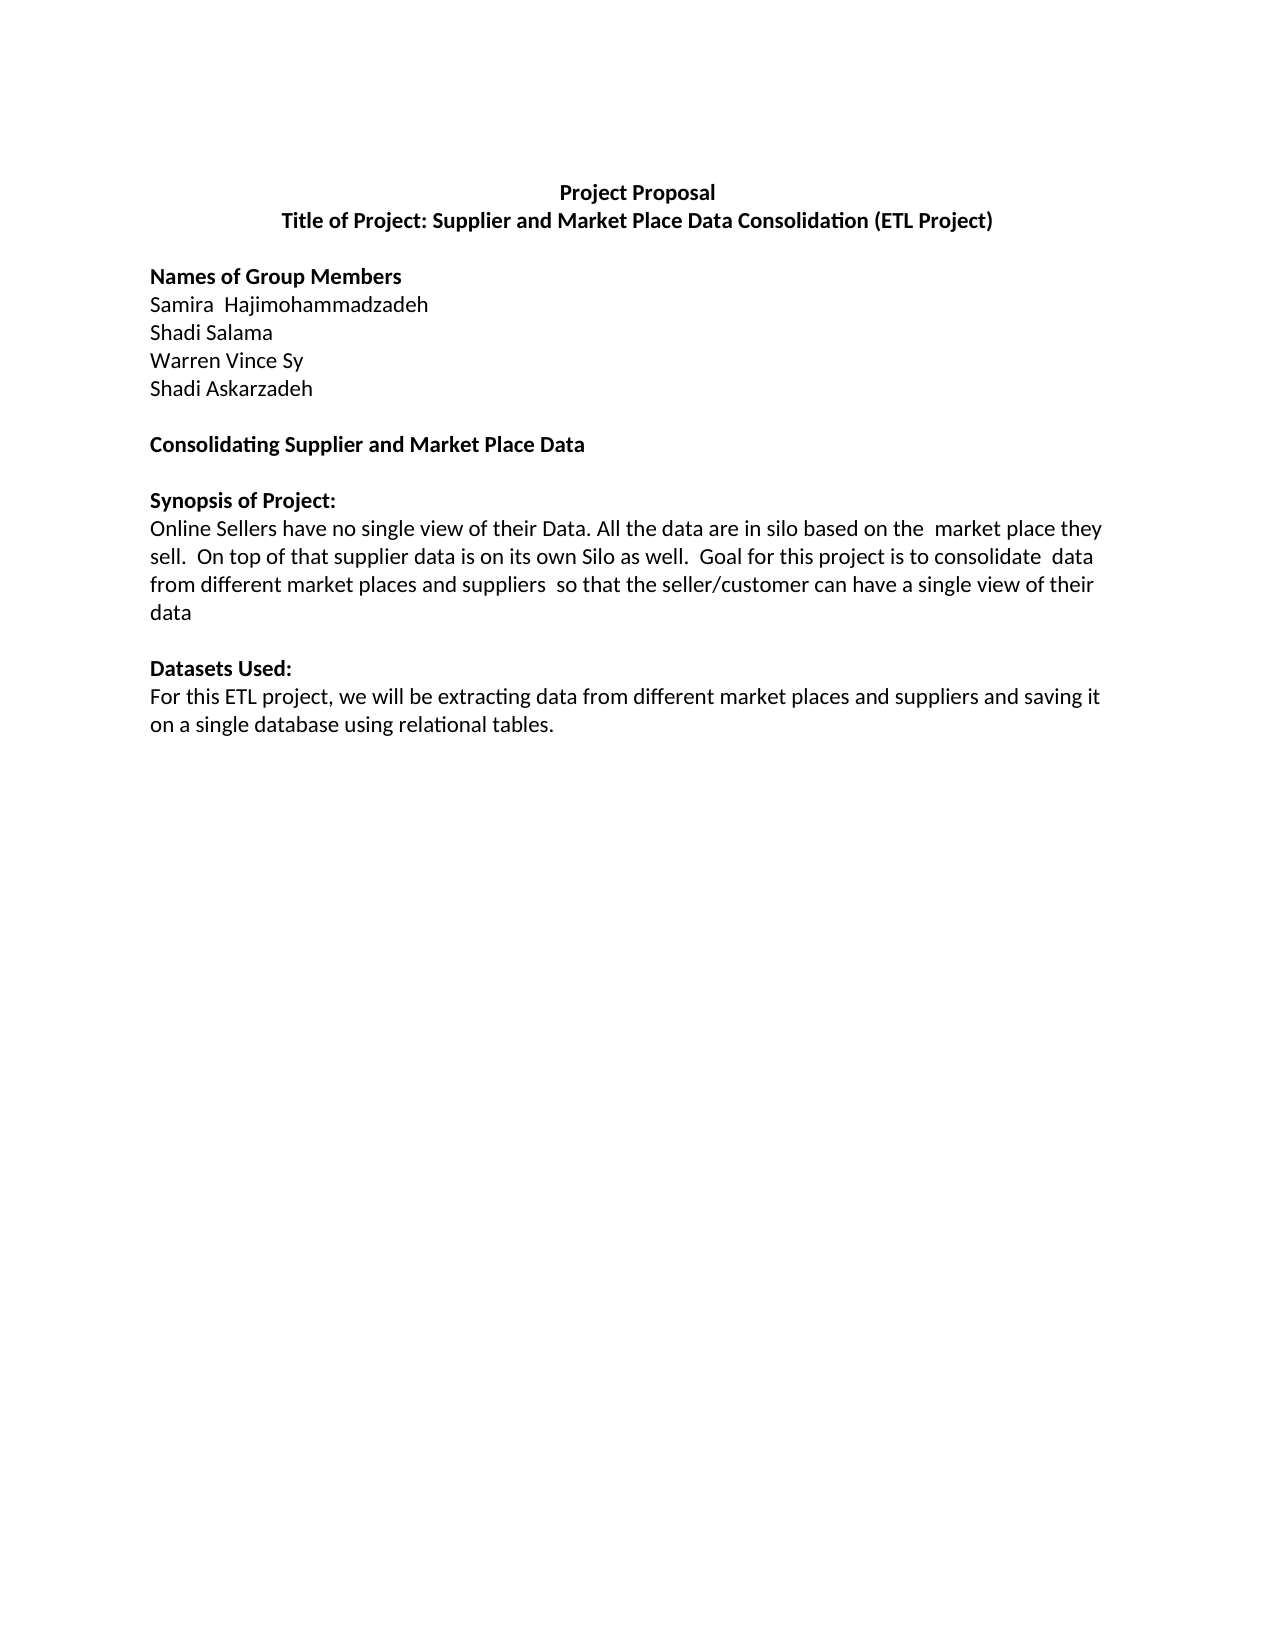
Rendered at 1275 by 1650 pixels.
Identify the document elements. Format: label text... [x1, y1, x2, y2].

text Title of Project: Supplier and Market Place Data Consolidation (ETL Project) [150, 206, 1125, 234]
text Shadi Salama [150, 318, 1125, 346]
text Shadi Askarzadeh [150, 374, 1125, 402]
text Samira Hajimohammadzadeh [150, 290, 1125, 318]
text Warren Vince Sy [150, 346, 1125, 374]
text Names of Group Members [150, 262, 1125, 290]
text Synopsis of Project: [150, 486, 1125, 514]
text For this ETL project, we will be extracting data from different market places and suppliers and saving it on a single database using relational tables. [150, 682, 1125, 738]
text Consolidating Supplier and Market Place Data [150, 430, 1125, 458]
text Project Proposal [150, 178, 1125, 206]
text Online Sellers have no single view of their Data. All the data are in silo based on the market place they sell. On top of that supplier data is on its own Silo as well. Goal for this project is to consolidate data from different market places and suppliers so that the seller/customer can have a single view of their data [150, 514, 1125, 626]
text Datasets Used: [150, 654, 1125, 682]
